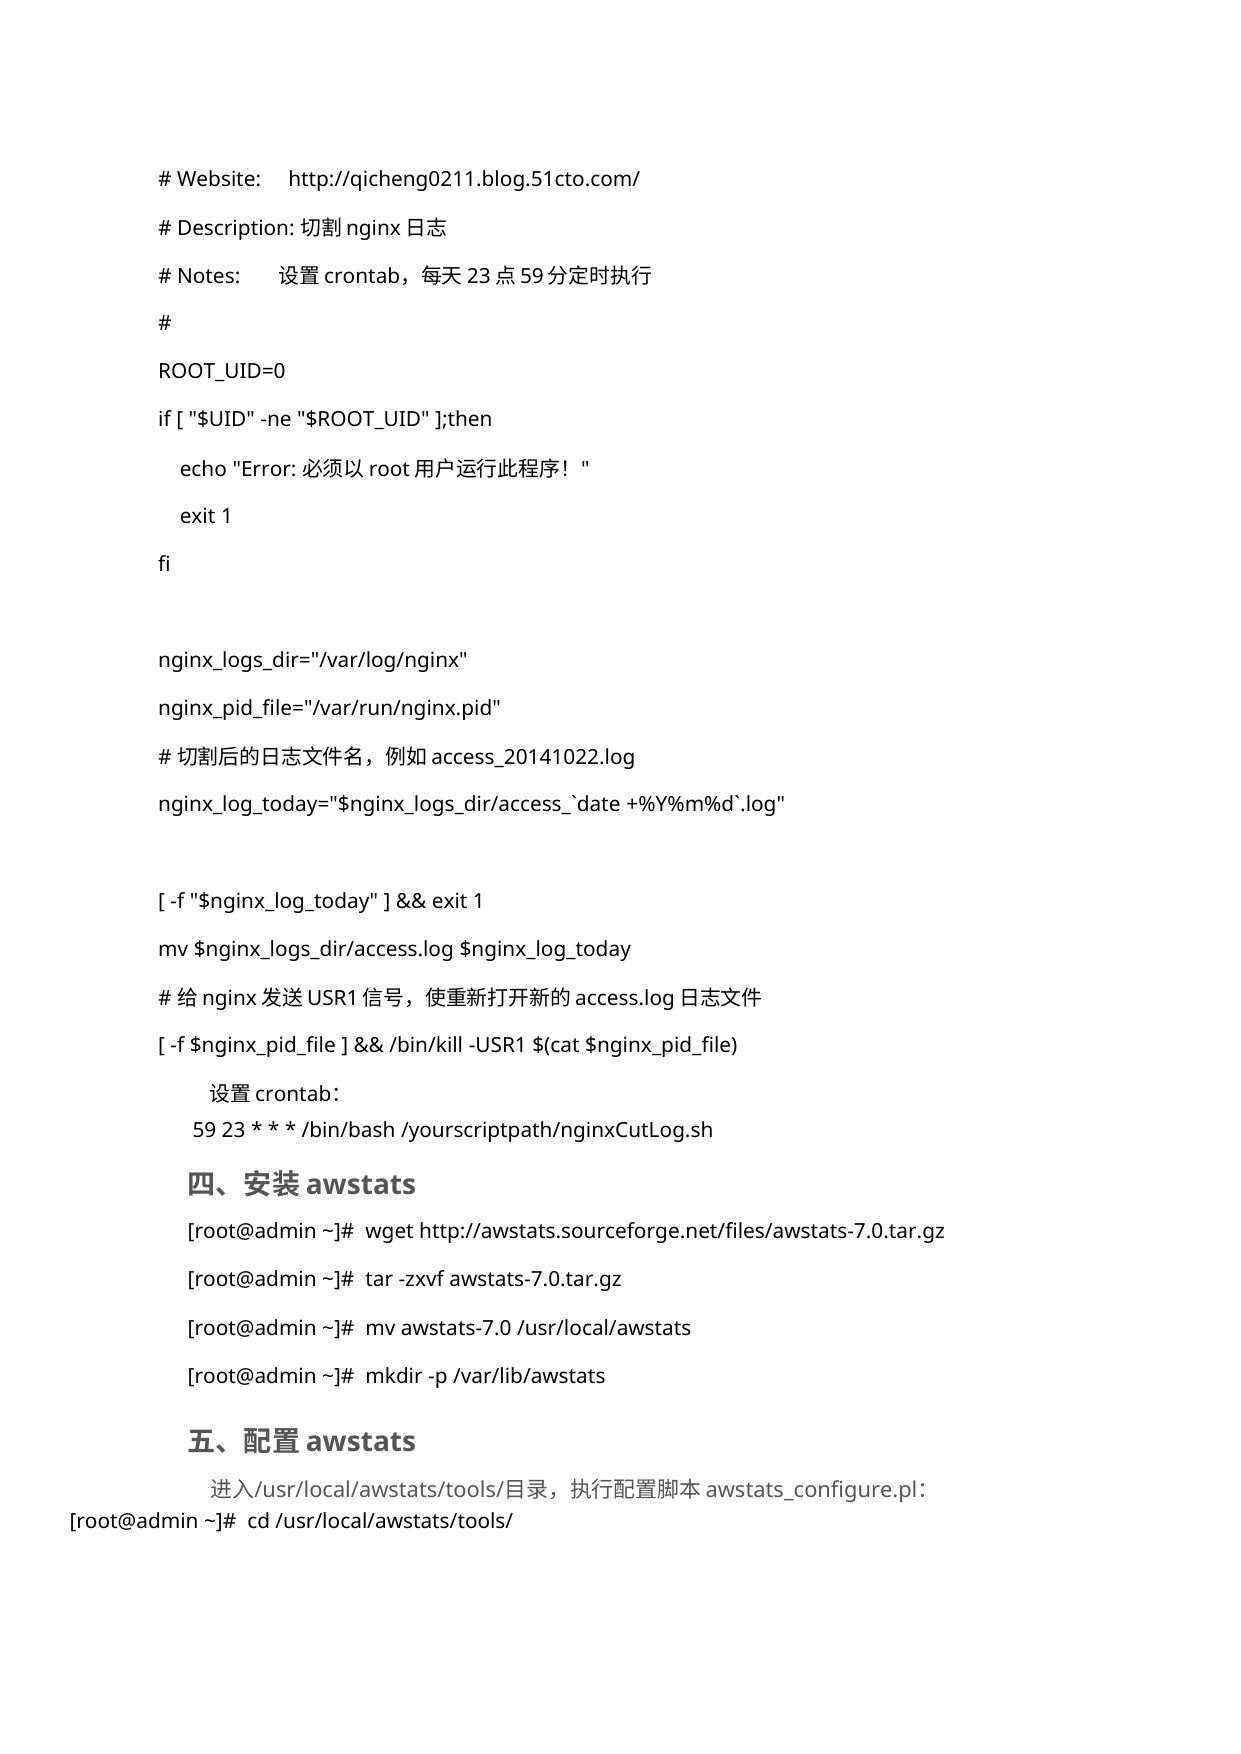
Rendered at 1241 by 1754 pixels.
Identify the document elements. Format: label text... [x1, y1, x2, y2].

table_header 59 23 * * * /bin/bash /yourscriptpath/nginxCutLog.sh [192, 1109, 1053, 1149]
text 进入/usr/local/awstats/tools/目录，执行配置脚本awstats_configure.pl： [187, 1472, 1053, 1504]
table_header [188, 1109, 192, 1149]
text 五、配置awstats [187, 1407, 1053, 1472]
table_header [root@admin ~]# wget http://awstats.sourceforge.net/files/awstats-7.0.tar.gz [root@admin ~]# tar -zxvf awstats-7.0.tar.gz [root@admin ~]# mv awstats-7.0 /usr/local/awstats [root@admin ~]# mkdir -p /var/lib/awstats [188, 1215, 1053, 1407]
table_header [158, 162, 1053, 1076]
text 设置crontab： [187, 1076, 1053, 1109]
text 四、安装awstats [187, 1149, 1053, 1214]
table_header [69, 1505, 1053, 1553]
